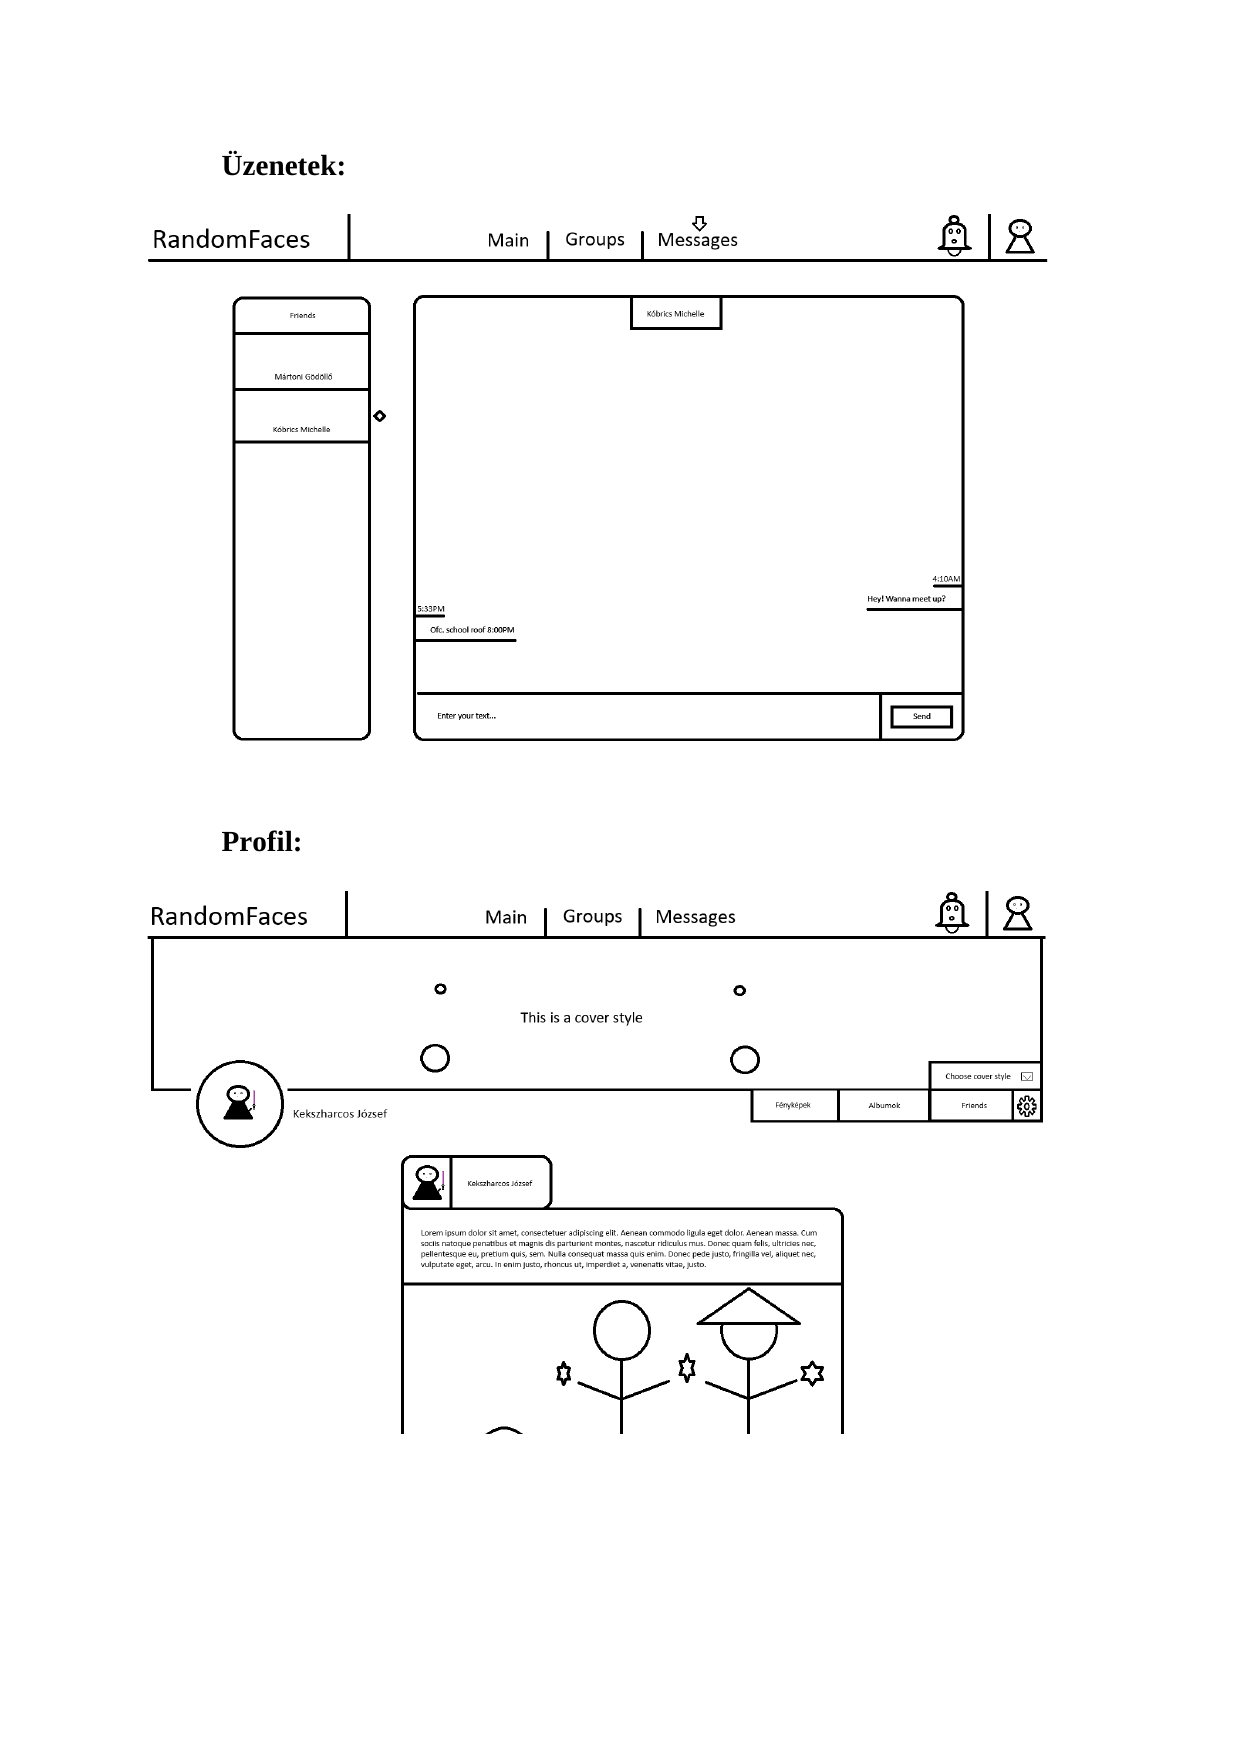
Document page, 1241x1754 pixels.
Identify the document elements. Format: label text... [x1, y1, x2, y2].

picture [147, 891, 1048, 1434]
picture [147, 214, 1048, 758]
text Profil: [148, 791, 1093, 858]
text Üzenetek: [148, 148, 1093, 181]
